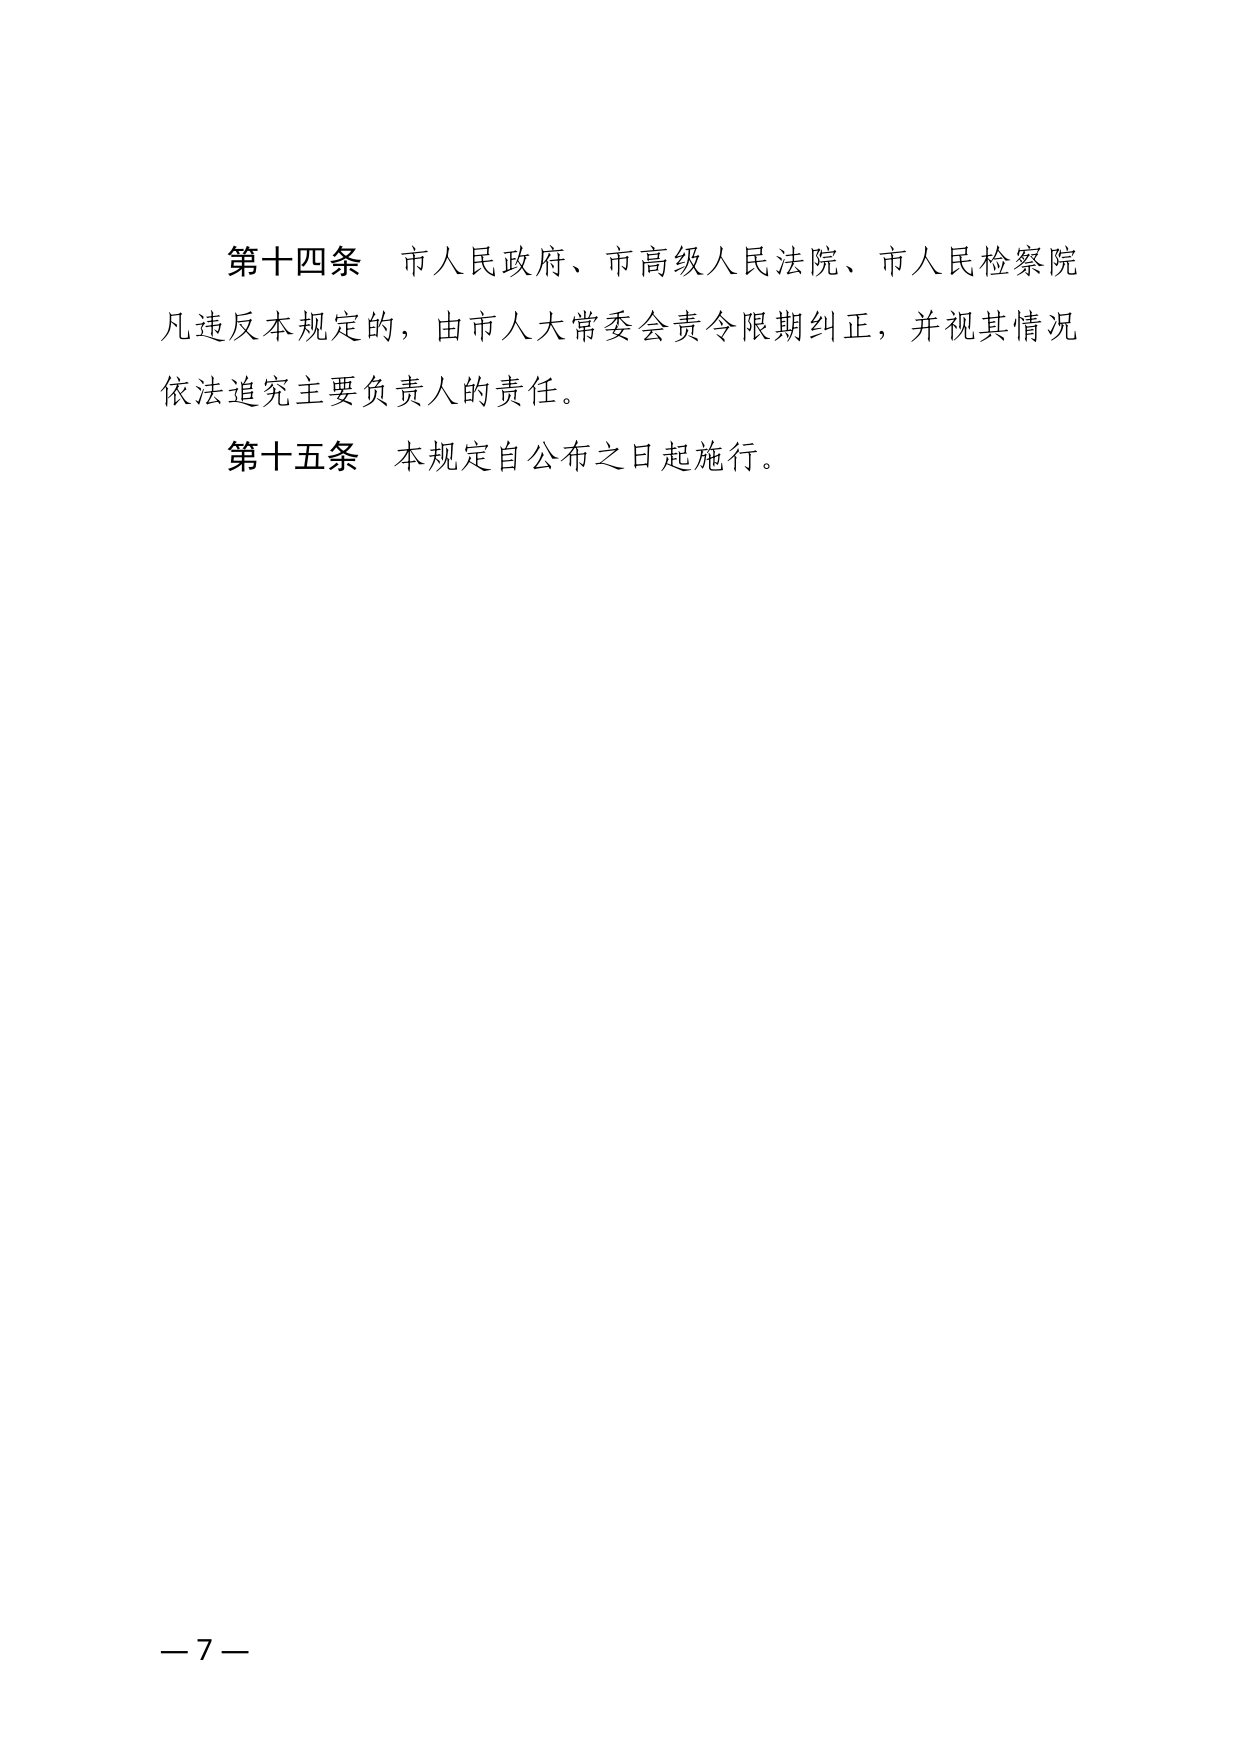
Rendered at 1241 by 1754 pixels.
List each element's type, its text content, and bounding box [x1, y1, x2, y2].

text 第十五条 本规定自公布之日起施行。 [159, 422, 1081, 487]
text 第十四条 市人民政府、市高级人民法院、市人民检察院凡违反本规定的，由市人大常委会责令限期纠正，并视其情况依法追究主要负责人的责任。 [159, 227, 1081, 422]
